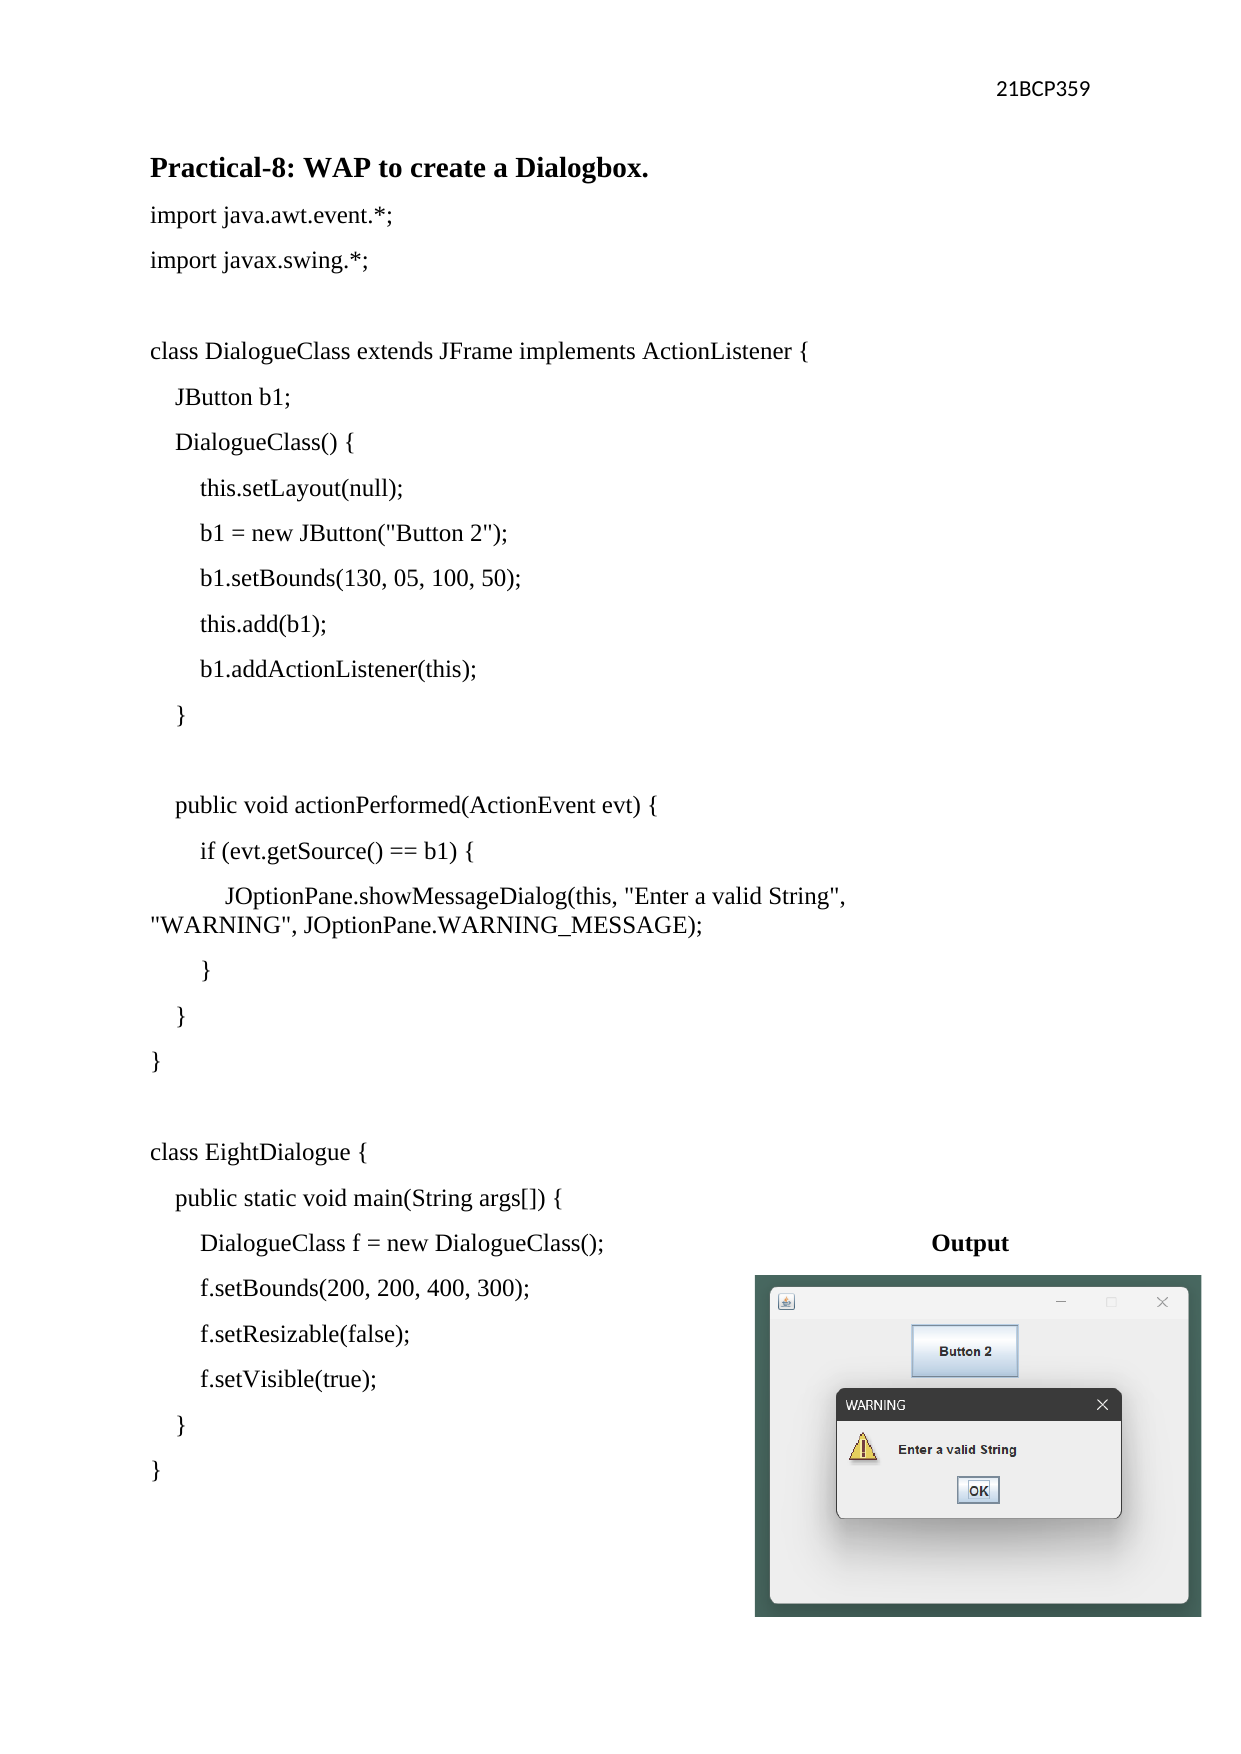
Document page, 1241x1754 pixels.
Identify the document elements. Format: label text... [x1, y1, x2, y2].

text b1.addActionListener(this); [150, 654, 1090, 683]
text } [150, 956, 1090, 984]
text } [150, 700, 1090, 728]
text } [150, 1455, 754, 1484]
text Practical-8: WAP to create a Dialogbox. [150, 150, 1090, 183]
text b1.setBounds(130, 05, 100, 50); [150, 563, 1090, 592]
text import java.awt.event.*; [150, 200, 1090, 229]
text } [150, 1410, 754, 1438]
text this.setLayout(null); [150, 473, 1090, 501]
text if (evt.getSource() == b1) { [150, 836, 1090, 865]
text class DialogueClass extends JFrame implements ActionListener { [150, 336, 1090, 365]
text f.setResizable(false); [150, 1319, 754, 1348]
text public static void main(String args[]) { [150, 1183, 1090, 1211]
text } [150, 1046, 1090, 1075]
text public void actionPerformed(ActionEvent evt) { [150, 791, 1090, 819]
text JOptionPane.showMessageDialog(this, "Enter a valid String", "WARNING", JOptionPane.WARNING_MESSAGE); [150, 881, 1090, 939]
text import javax.swing.*; [150, 246, 1090, 274]
text DialogueClass() { [150, 427, 1090, 456]
text JButton b1; [150, 382, 1090, 411]
text this.add(b1); [150, 609, 1090, 638]
text b1 = new JButton("Button 2"); [150, 518, 1090, 547]
text } [150, 1001, 1090, 1030]
text DialogueClass f = new DialogueClass(); Output [150, 1228, 1090, 1257]
text class EightDialogue { [150, 1137, 1090, 1166]
text f.setBounds(200, 200, 400, 300); [150, 1273, 1090, 1302]
picture [754, 1275, 1202, 1617]
text f.setVisible(true); [150, 1364, 754, 1393]
